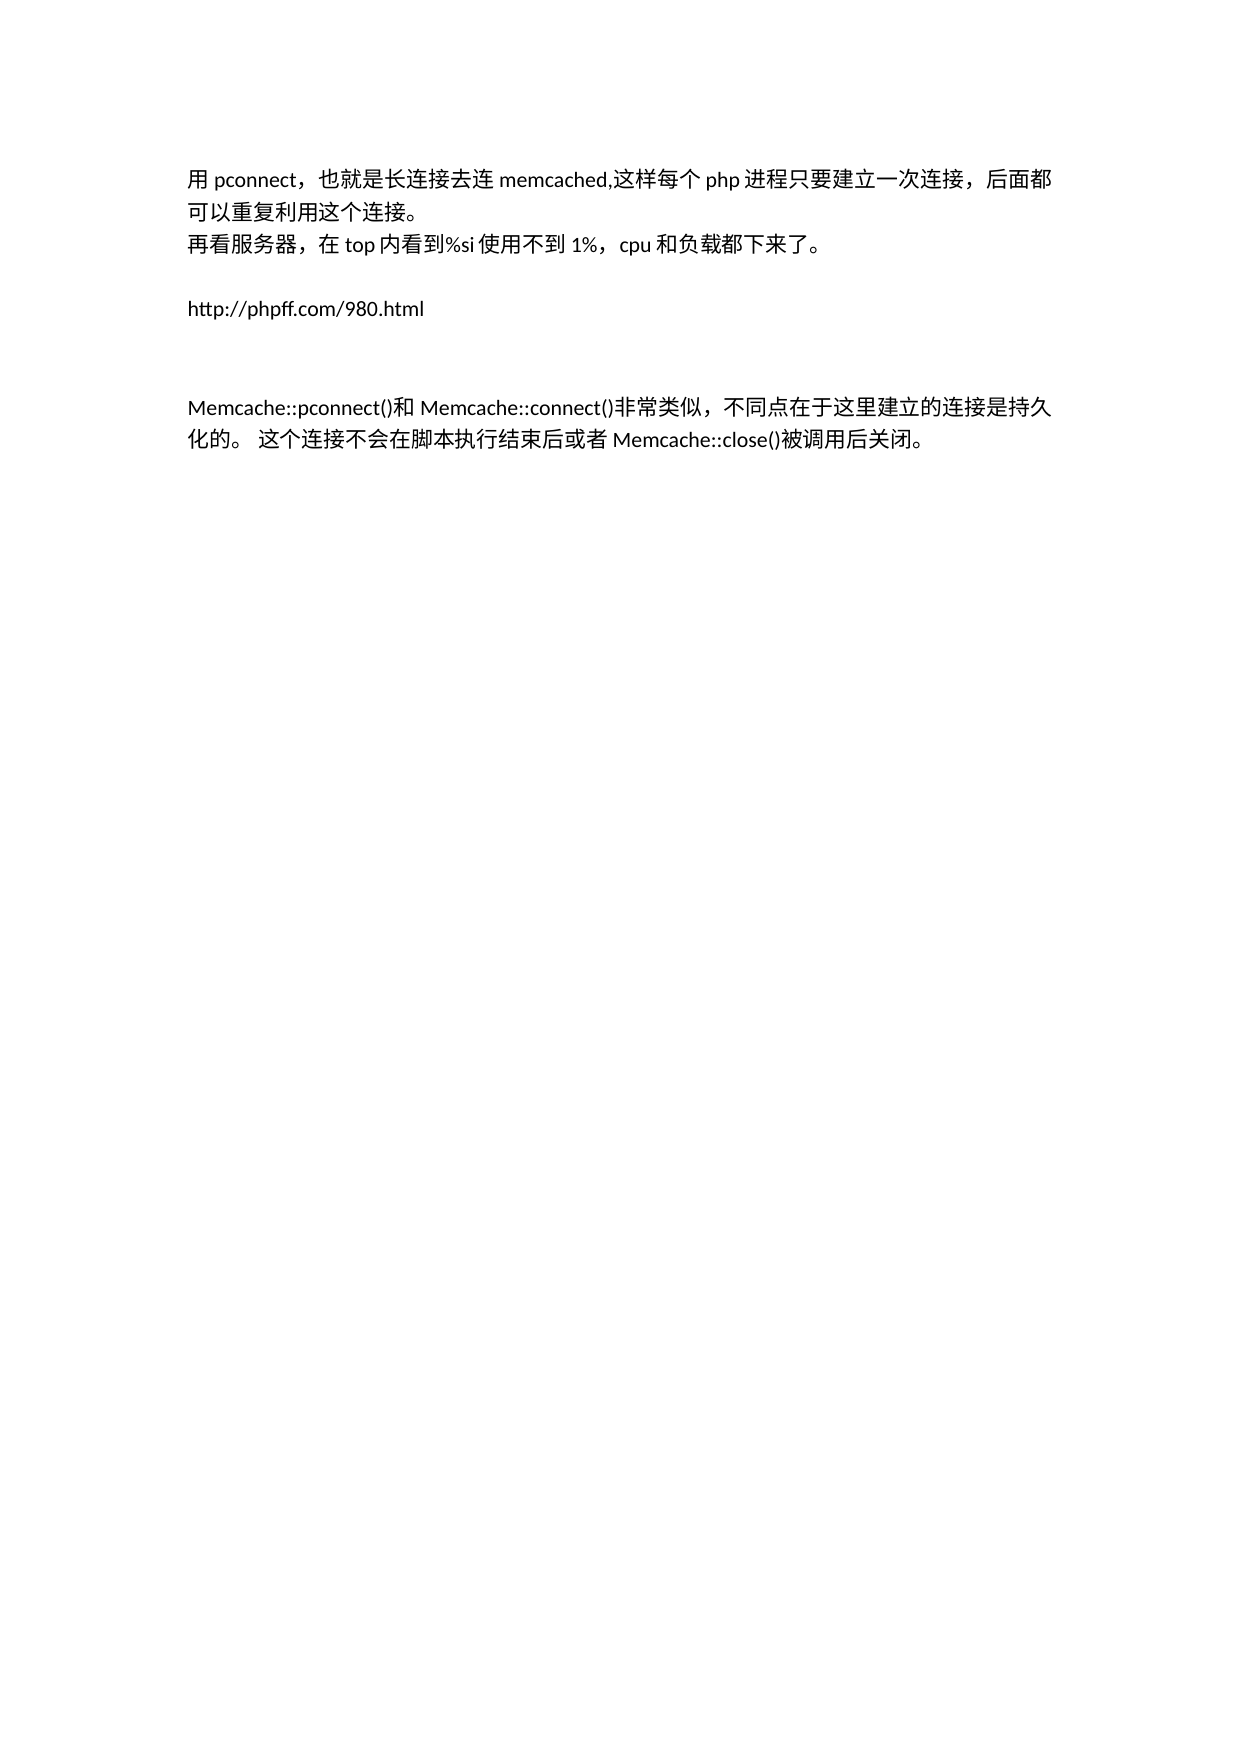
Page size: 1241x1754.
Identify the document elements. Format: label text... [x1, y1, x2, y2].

text 用pconnect，也就是长连接去连memcached,这样每个php进程只要建立一次连接，后面都可以重复利用这个连接。 [187, 162, 1053, 227]
text Memcache::pconnect()和 Memcache::connect()非常类似，不同点在于这里建立的连接是持久化的。 这个连接不会在脚本执行结束后或者Memcache::close()被调用后关闭。 [187, 389, 1053, 454]
text http://phpff.com/980.html [187, 292, 1053, 324]
text 再看服务器，在top内看到%si使用不到1%，cpu和负载都下来了。 [187, 227, 1053, 259]
